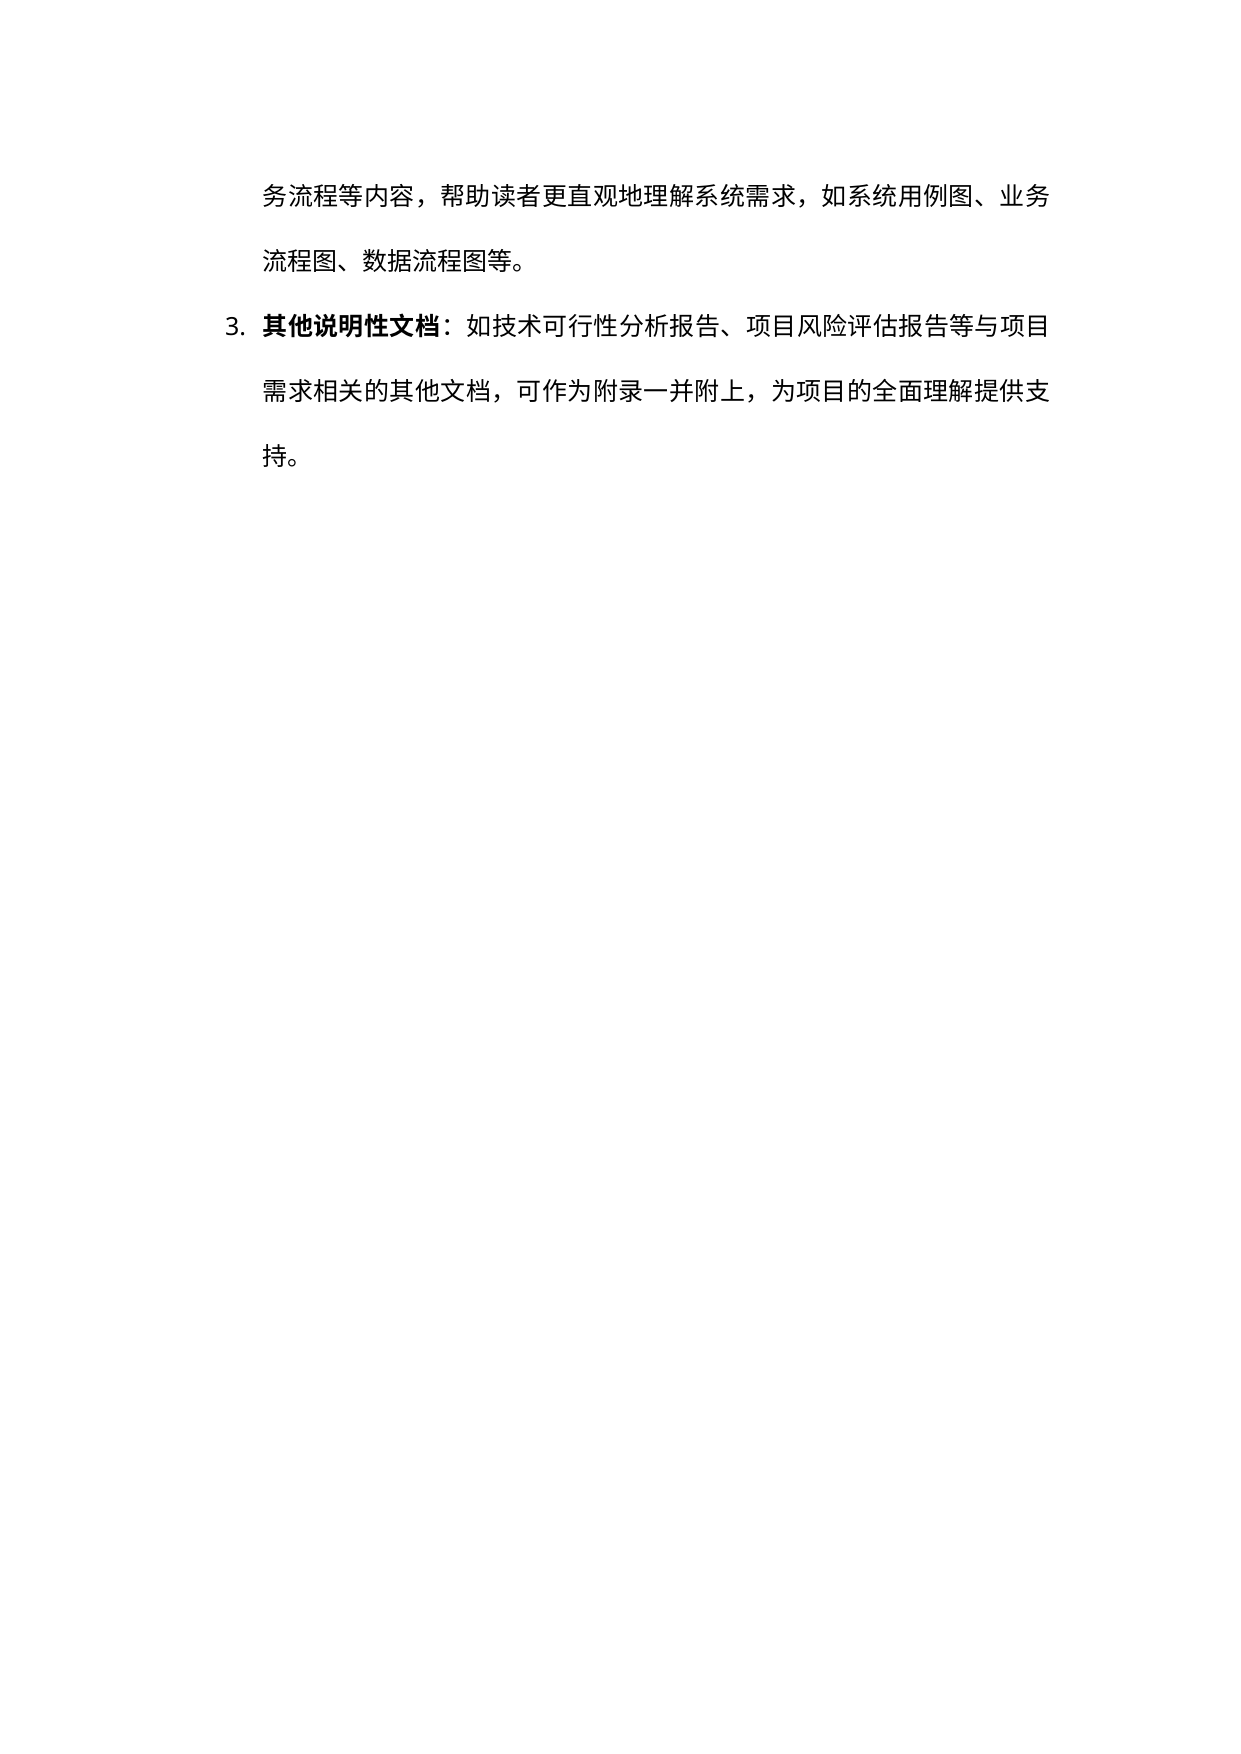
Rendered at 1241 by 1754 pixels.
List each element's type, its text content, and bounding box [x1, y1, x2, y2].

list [225, 162, 1053, 292]
list 其他说明性文档：如技术可行性分析报告、项目风险评估报告等与项目需求相关的其他文档，可作为附录一并附上，为项目的全面理解提供支持。 [225, 292, 1053, 487]
